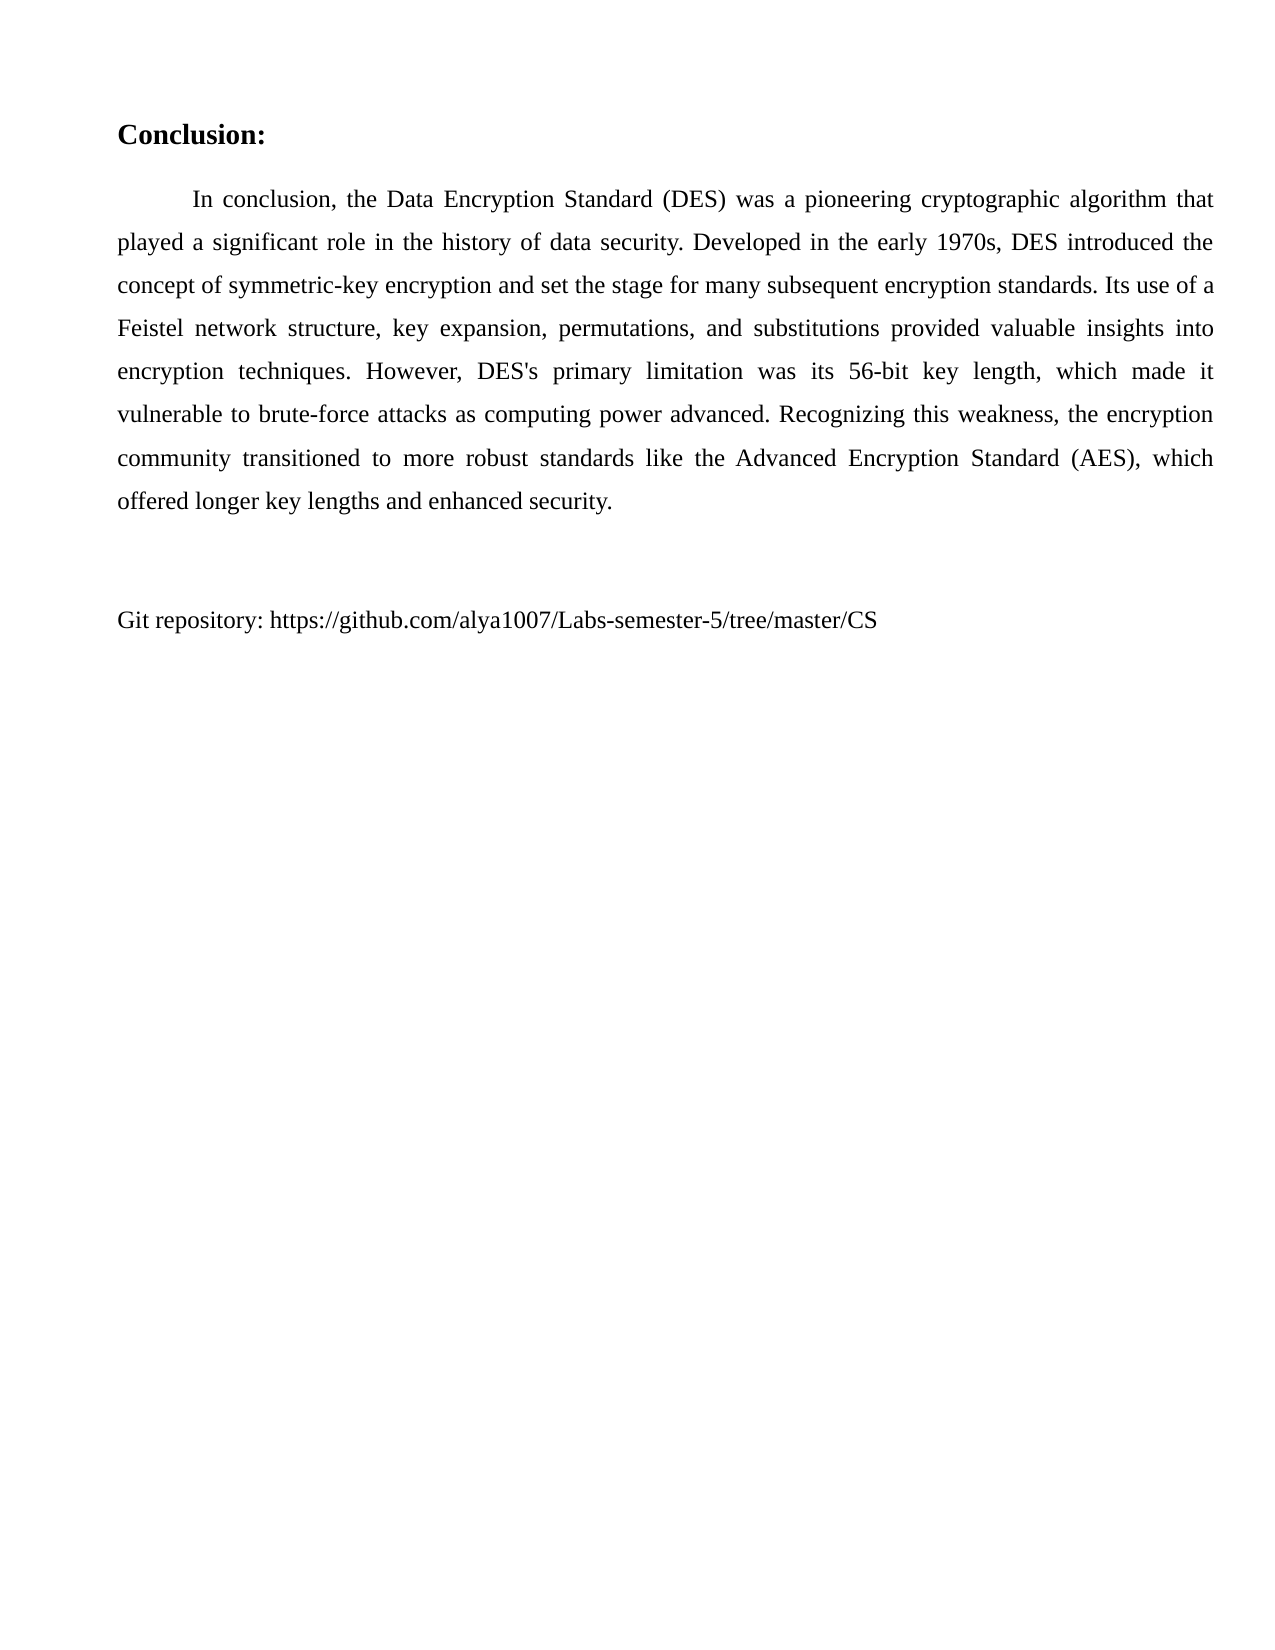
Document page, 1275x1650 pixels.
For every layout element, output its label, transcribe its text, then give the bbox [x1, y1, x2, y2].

text Conclusion: [117, 117, 1215, 151]
text In conclusion, the Data Encryption Standard (DES) was a pioneering cryptographic algorithm that played a significant role in the history of data security. Developed in the early 1970s, DES introduced the concept of symmetric-key encryption and set the stage for many subsequent encryption standards. Its use of a Feistel network structure, key expansion, permutations, and substitutions provided valuable insights into encryption techniques. However, DES's primary limitation was its 56-bit key length, which made it vulnerable to brute-force attacks as computing power advanced. Recognizing this weakness, the encryption community transitioned to more robust standards like the Advanced Encryption Standard (AES), which offered longer key lengths and enhanced security. [117, 184, 1215, 514]
text Git repository: https://github.com/alya1007/Labs-semester-5/tree/master/CS [117, 605, 1215, 634]
